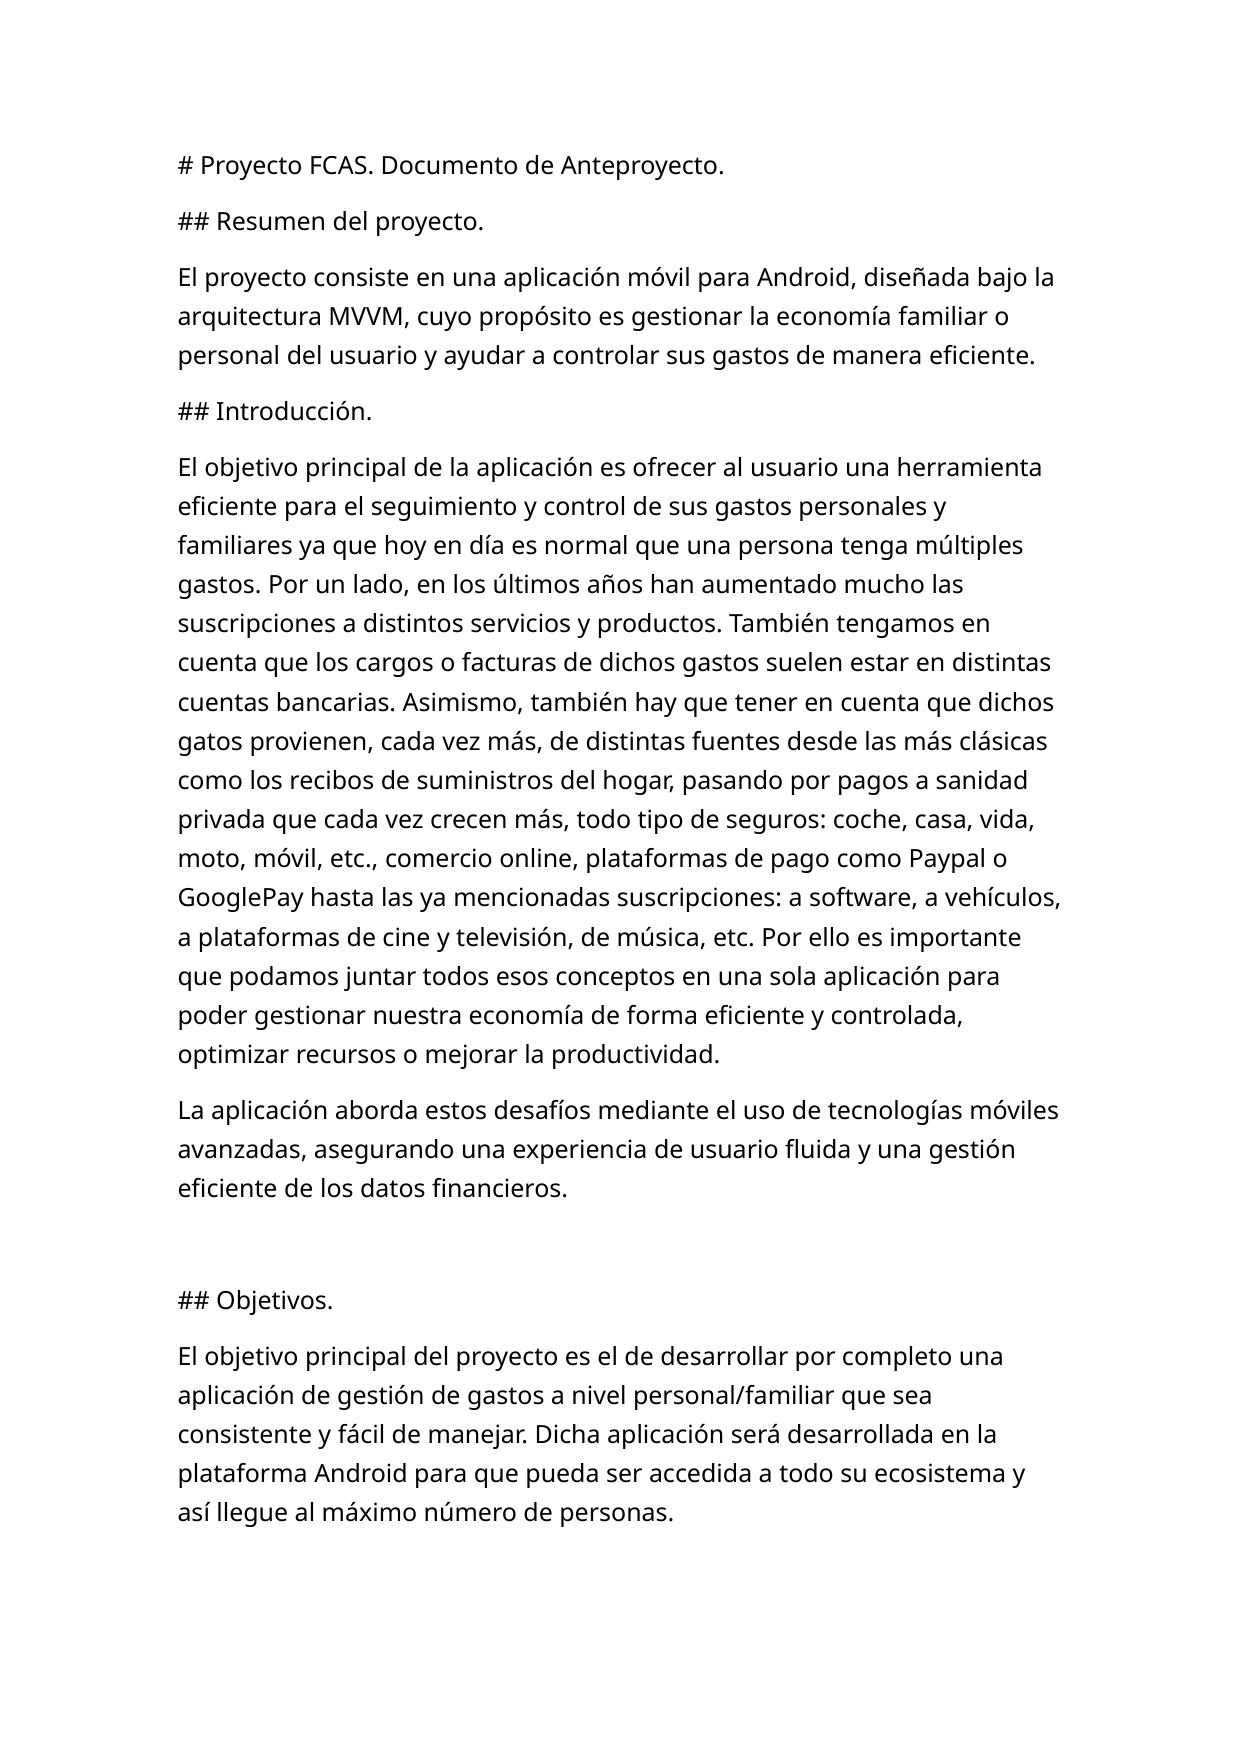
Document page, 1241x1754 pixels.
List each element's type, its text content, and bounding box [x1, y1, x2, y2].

text ## Introducción. [177, 393, 1063, 427]
text # Proyecto FCAS. Documento de Anteproyecto. [177, 148, 1063, 182]
text ## Resumen del proyecto. [177, 203, 1063, 237]
text El objetivo principal del proyecto es el de desarrollar por completo una aplicación de gestión de gastos a nivel personal/familiar que sea consistente y fácil de manejar. Dicha aplicación será desarrollada en la plataforma Android para que pueda ser accedida a todo su ecosistema y así llegue al máximo número de personas. [177, 1338, 1063, 1529]
text El proyecto consiste en una aplicación móvil para Android, diseñada bajo la arquitectura MVVM, cuyo propósito es gestionar la economía familiar o personal del usuario y ayudar a controlar sus gastos de manera eficiente. [177, 259, 1063, 372]
text El objetivo principal de la aplicación es ofrecer al usuario una herramienta eficiente para el seguimiento y control de sus gastos personales y familiares ya que hoy en día es normal que una persona tenga múltiples gastos. Por un lado, en los últimos años han aumentado mucho las suscripciones a distintos servicios y productos. También tengamos en cuenta que los cargos o facturas de dichos gastos suelen estar en distintas cuentas bancarias. Asimismo, también hay que tener en cuenta que dichos gatos provienen, cada vez más, de distintas fuentes desde las más clásicas como los recibos de suministros del hogar, pasando por pagos a sanidad privada que cada vez crecen más, todo tipo de seguros: coche, casa, vida, moto, móvil, etc., comercio online, plataformas de pago como Paypal o GooglePay hasta las ya mencionadas suscripciones: a software, a vehículos, a plataformas de cine y televisión, de música, etc. Por ello es importante que podamos juntar todos esos conceptos en una sola aplicación para poder gestionar nuestra economía de forma eficiente y controlada, optimizar recursos o mejorar la productividad. [177, 449, 1063, 1071]
text La aplicación aborda estos desafíos mediante el uso de tecnologías móviles avanzadas, asegurando una experiencia de usuario fluida y una gestión eficiente de los datos financieros. [177, 1093, 1063, 1205]
text ## Objetivos. [177, 1283, 1063, 1317]
